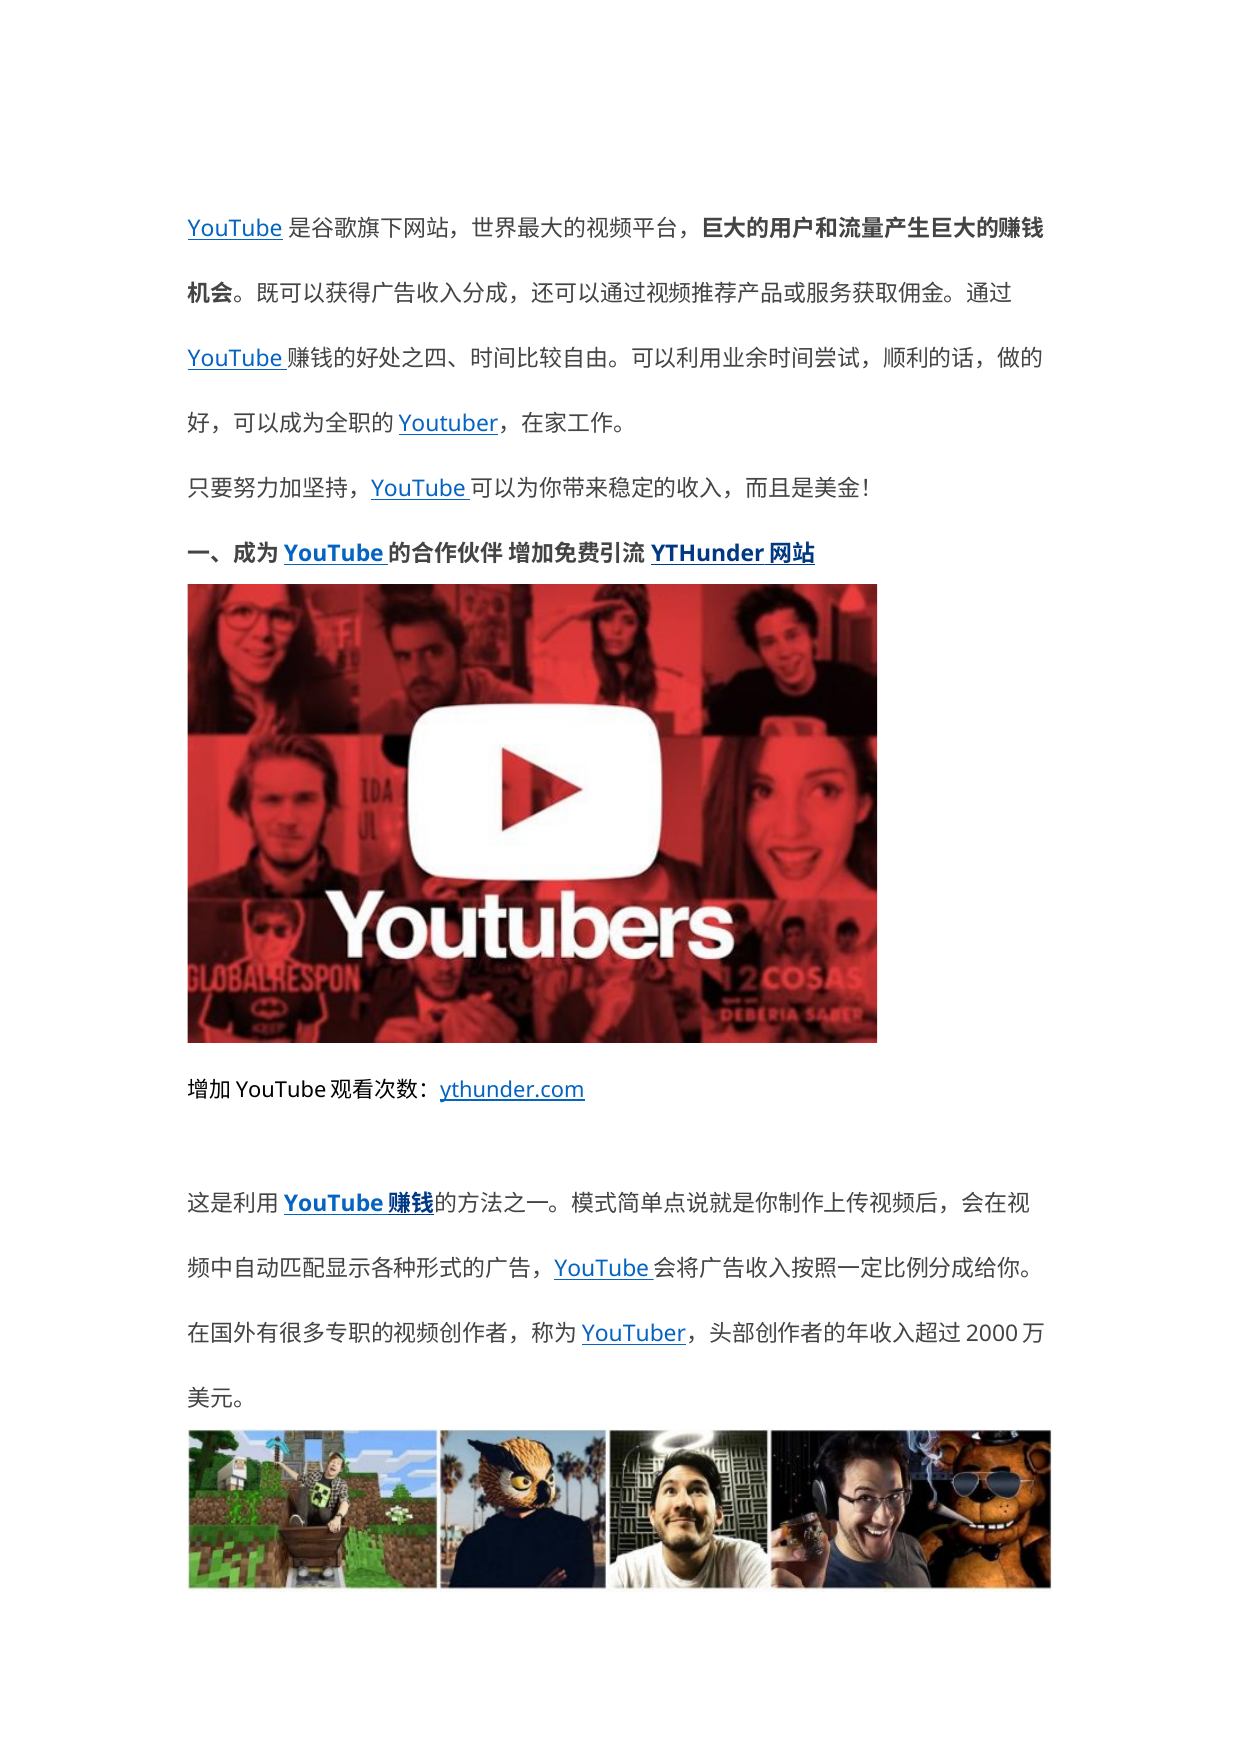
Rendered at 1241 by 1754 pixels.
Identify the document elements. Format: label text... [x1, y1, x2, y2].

text 这是利用YouTube赚钱的方法之一。模式简单点说就是你制作上传视频后，会在视频中自动匹配显示各种形式的广告，YouTube会将广告收入按照一定比例分成给你。 [187, 1169, 1053, 1299]
text 只要努力加坚持，YouTube可以为你带来稳定的收入，而且是美金！ [187, 454, 1053, 519]
text 在国外有很多专职的视频创作者，称为YouTuber，头部创作者的年收入超过2000万美元。 [187, 1299, 1053, 1429]
text YouTube 是谷歌旗下网站，世界最大的视频平台，巨大的用户和流量产生巨大的赚钱机会。既可以获得广告收入分成，还可以通过视频推荐产品或服务获取佣金。通过YouTube赚钱的好处之四、时间比较自由。可以利用业余时间尝试，顺利的话，做的好，可以成为全职的Youtuber，在家工作。 [187, 194, 1053, 454]
text 增加YouTube观看次数：ythunder.com [187, 1072, 1053, 1104]
picture [187, 584, 878, 1043]
picture [187, 1429, 1052, 1592]
text 一、成为YouTube的合作伙伴 增加免费引流 YTHunder网站 [187, 519, 1053, 584]
